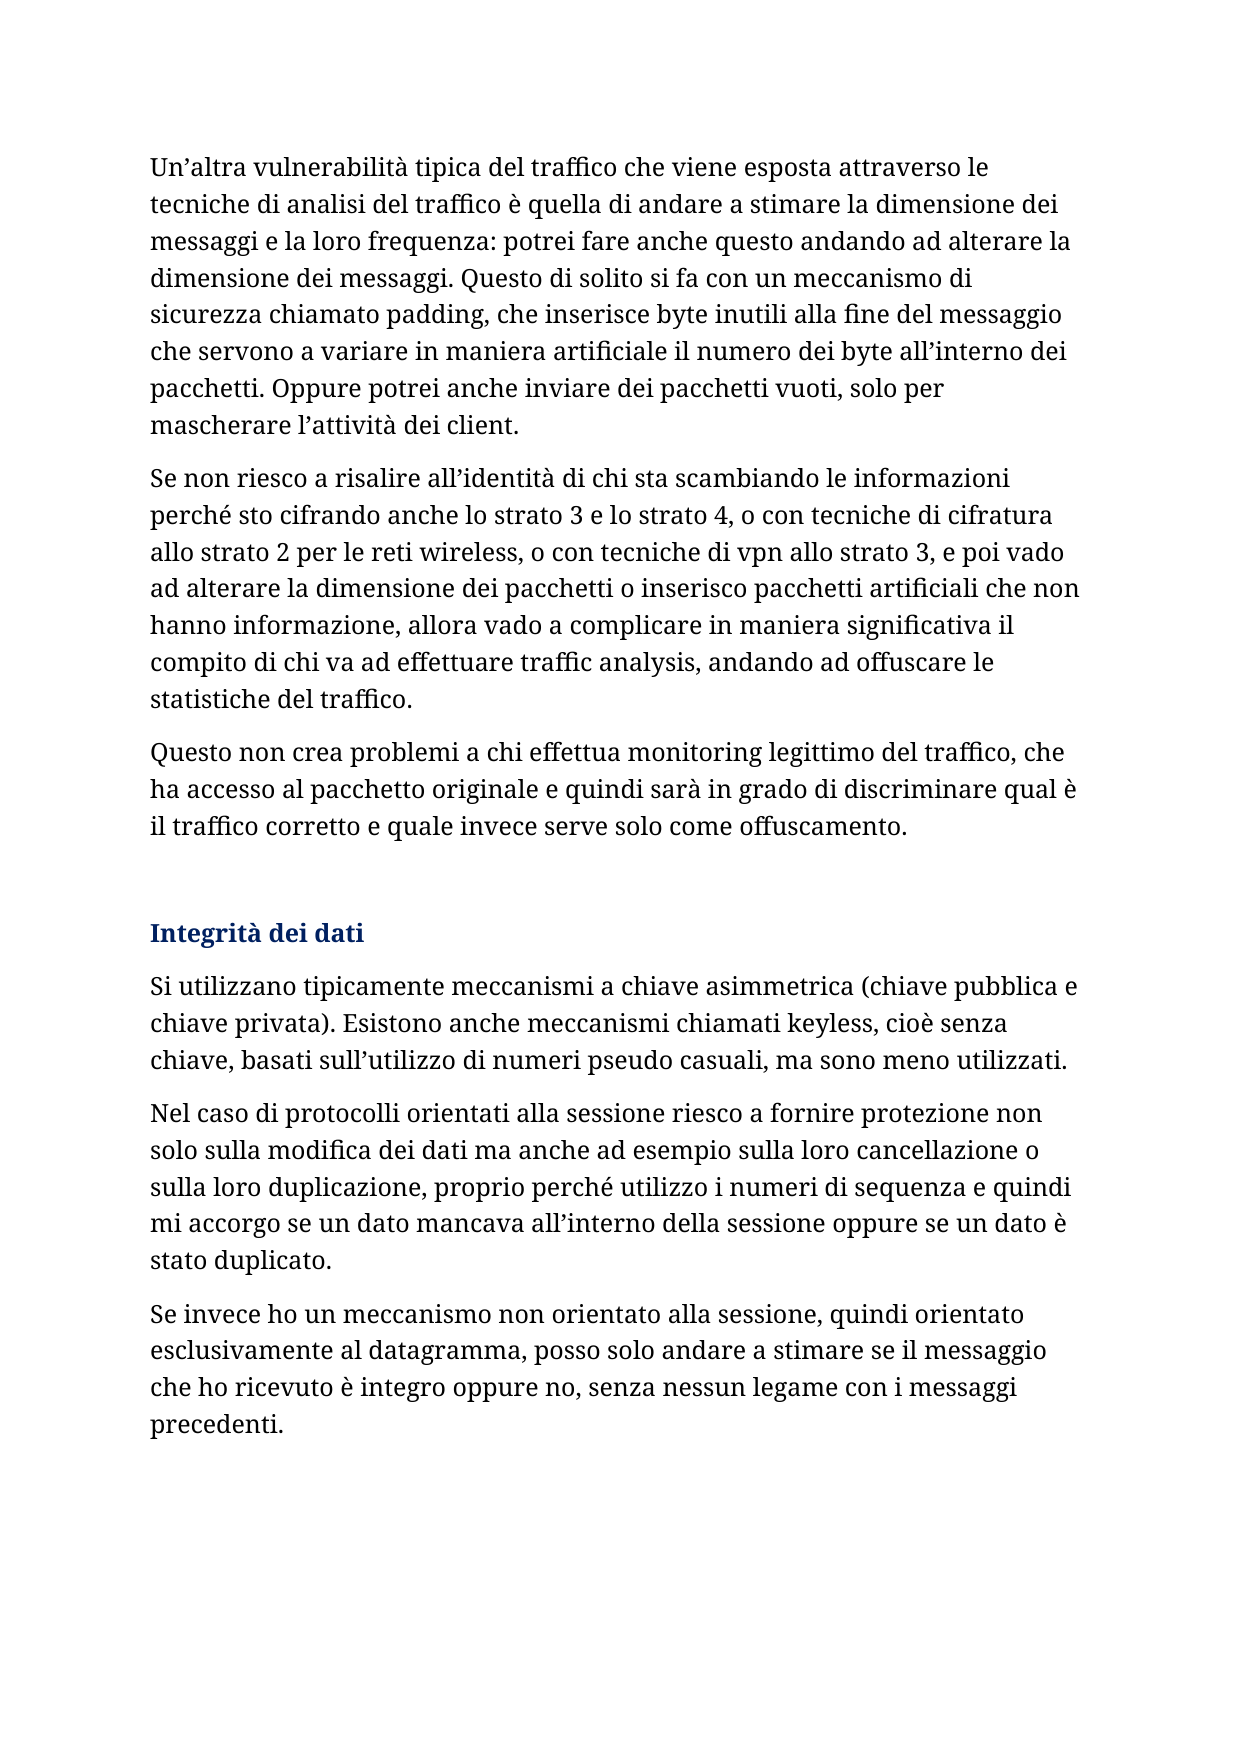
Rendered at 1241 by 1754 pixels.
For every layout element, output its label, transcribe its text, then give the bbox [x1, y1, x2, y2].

text Se invece ho un meccanismo non orientato alla sessione, quindi orientato esclusivamente al datagramma, posso solo andare a stimare se il messaggio che ho ricevuto è integro oppure no, senza nessun legame con i messaggi precedenti. [150, 1296, 1090, 1441]
text Integrità dei dati [150, 915, 1090, 949]
text Se non riesco a risalire all’identità di chi sta scambiando le informazioni perché sto cifrando anche lo strato 3 e lo strato 4, o con tecniche di cifratura allo strato 2 per le reti wireless, o con tecniche di vpn allo strato 3, e poi vado ad alterare la dimensione dei pacchetti o inserisco pacchetti artificiali che non hanno informazione, allora vado a complicare in maniera significativa il compito di chi va ad effettuare traffic analysis, andando ad offuscare le statistiche del traffico. [150, 461, 1090, 716]
text Si utilizzano tipicamente meccanismi a chiave asimmetrica (chiave pubblica e chiave privata). Esistono anche meccanismi chiamati keyless, cioè senza chiave, basati sull’utilizzo di numeri pseudo casuali, ma sono meno utilizzati. [150, 969, 1090, 1076]
text Nel caso di protocolli orientati alla sessione riesco a fornire protezione non solo sulla modifica dei dati ma anche ad esempio sulla loro cancellazione o sulla loro duplicazione, proprio perché utilizzo i numeri di sequenza e quindi mi accorgo se un dato mancava all’interno della sessione oppure se un dato è stato duplicato. [150, 1096, 1090, 1277]
text Un’altra vulnerabilità tipica del traffico che viene esposta attraverso le tecniche di analisi del traffico è quella di andare a stimare la dimensione dei messaggi e la loro frequenza: potrei fare anche questo andando ad alterare la dimensione dei messaggi. Questo di solito si fa con un meccanismo di sicurezza chiamato padding, che inserisce byte inutili alla fine del messaggio che servono a variare in maniera artificiale il numero dei byte all’interno dei pacchetti. Oppure potrei anche inviare dei pacchetti vuoti, solo per mascherare l’attività dei client. [150, 150, 1090, 441]
text Questo non crea problemi a chi effettua monitoring legittimo del traffico, che ha accesso al pacchetto originale e quindi sarà in grado di discriminare qual è il traffico corretto e quale invece serve solo come offuscamento. [150, 735, 1090, 842]
